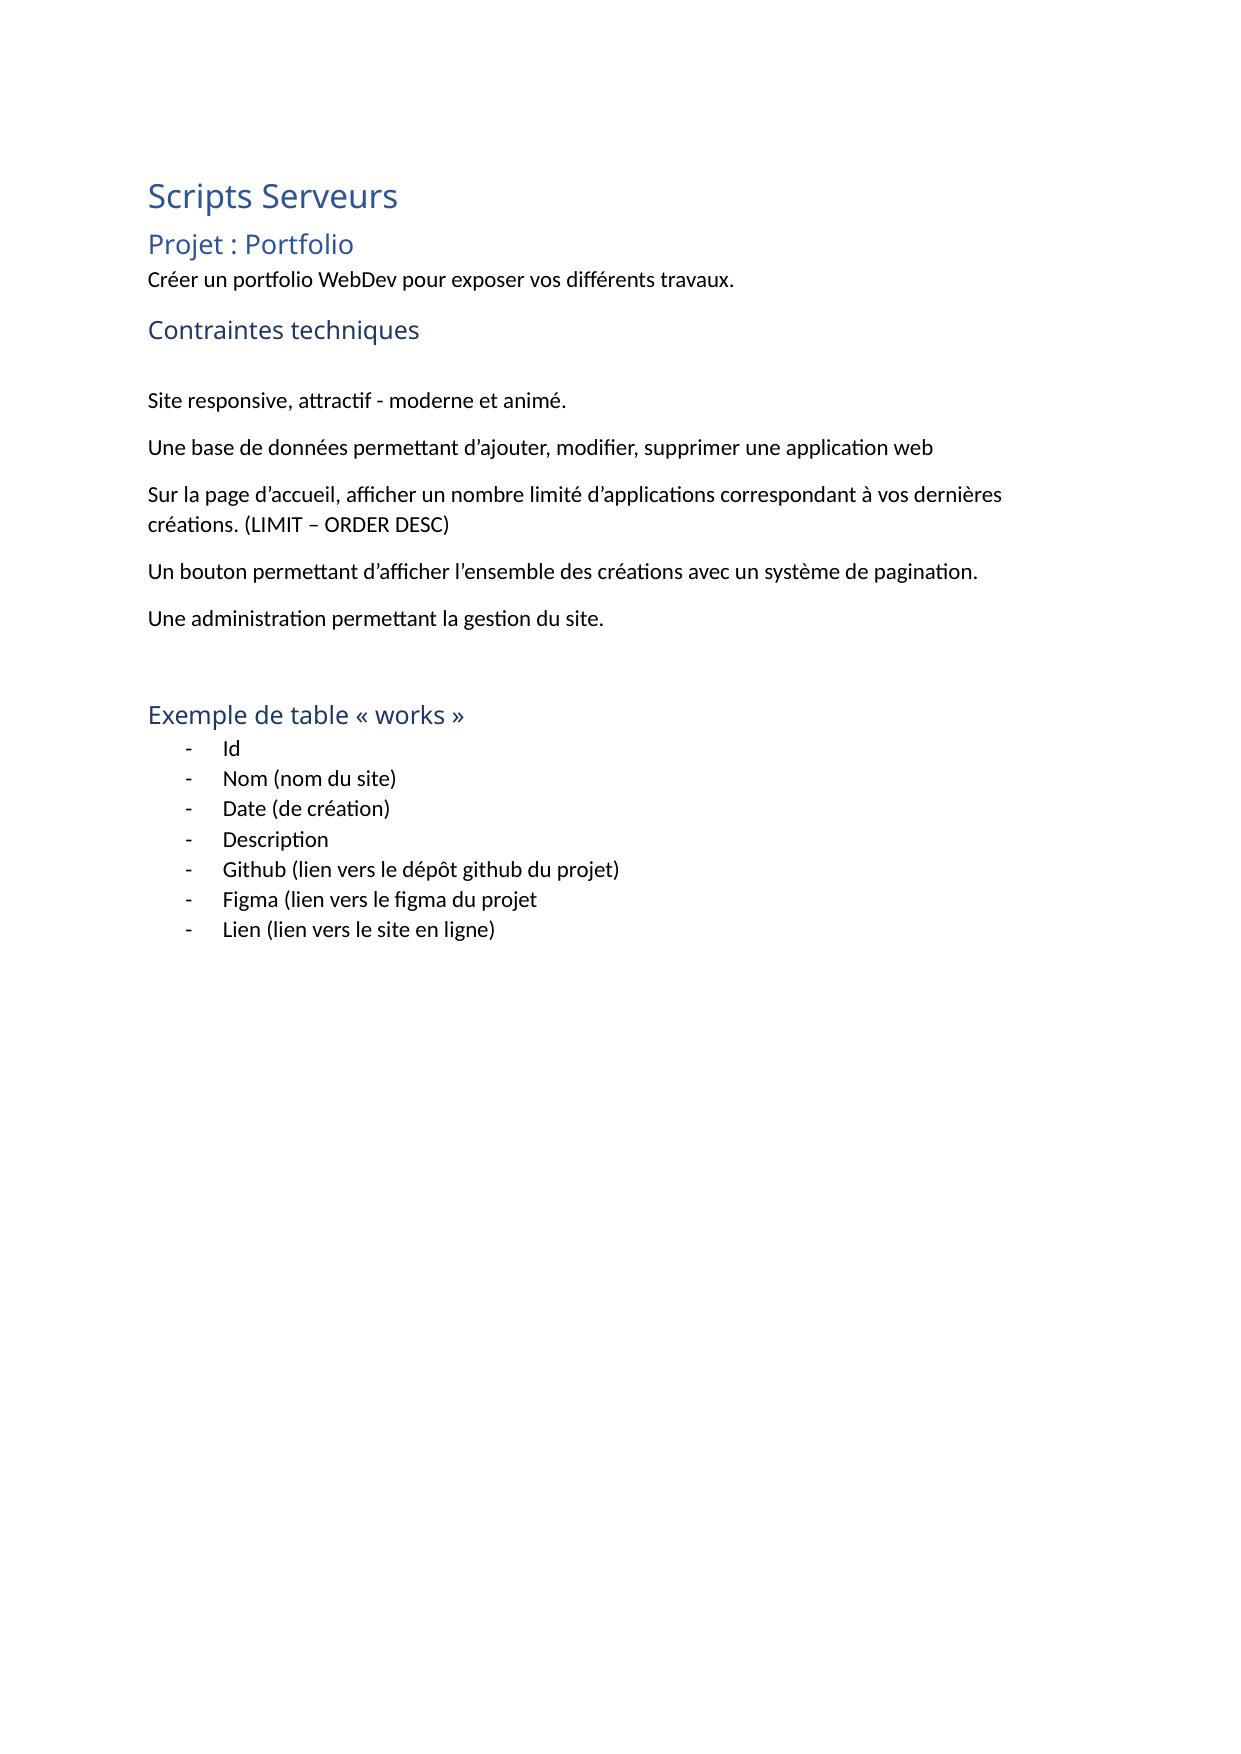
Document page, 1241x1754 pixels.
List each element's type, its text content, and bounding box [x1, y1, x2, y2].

text Créer un portfolio WebDev pour exposer vos différents travaux. [148, 266, 1093, 293]
text Site responsive, attractif - moderne et animé. [148, 386, 1093, 414]
text Une base de données permettant d’ajouter, modifier, supprimer une application web [148, 433, 1093, 461]
list Description [185, 825, 1093, 853]
list Id [185, 734, 1093, 762]
text Sur la page d’accueil, afficher un nombre limité d’applications correspondant à vos dernières créations. (LIMIT – ORDER DESC) [148, 480, 1093, 538]
subtitle Contraintes techniques [148, 312, 1093, 383]
text Une administration permettant la gestion du site. [148, 604, 1093, 632]
subtitle Exemple de table « works » [148, 697, 1093, 731]
list Github (lien vers le dépôt github du projet) [185, 855, 1093, 883]
list Figma (lien vers le figma du projet [185, 885, 1093, 913]
text Un bouton permettant d’afficher l’ensemble des créations avec un système de pagination. [148, 557, 1093, 585]
list Lien (lien vers le site en ligne) [185, 915, 1093, 943]
subtitle Projet : Portfolio [148, 226, 1093, 263]
list Date (de création) [185, 794, 1093, 823]
list Nom (nom du site) [185, 764, 1093, 792]
subtitle Scripts Serveurs [148, 173, 1093, 218]
